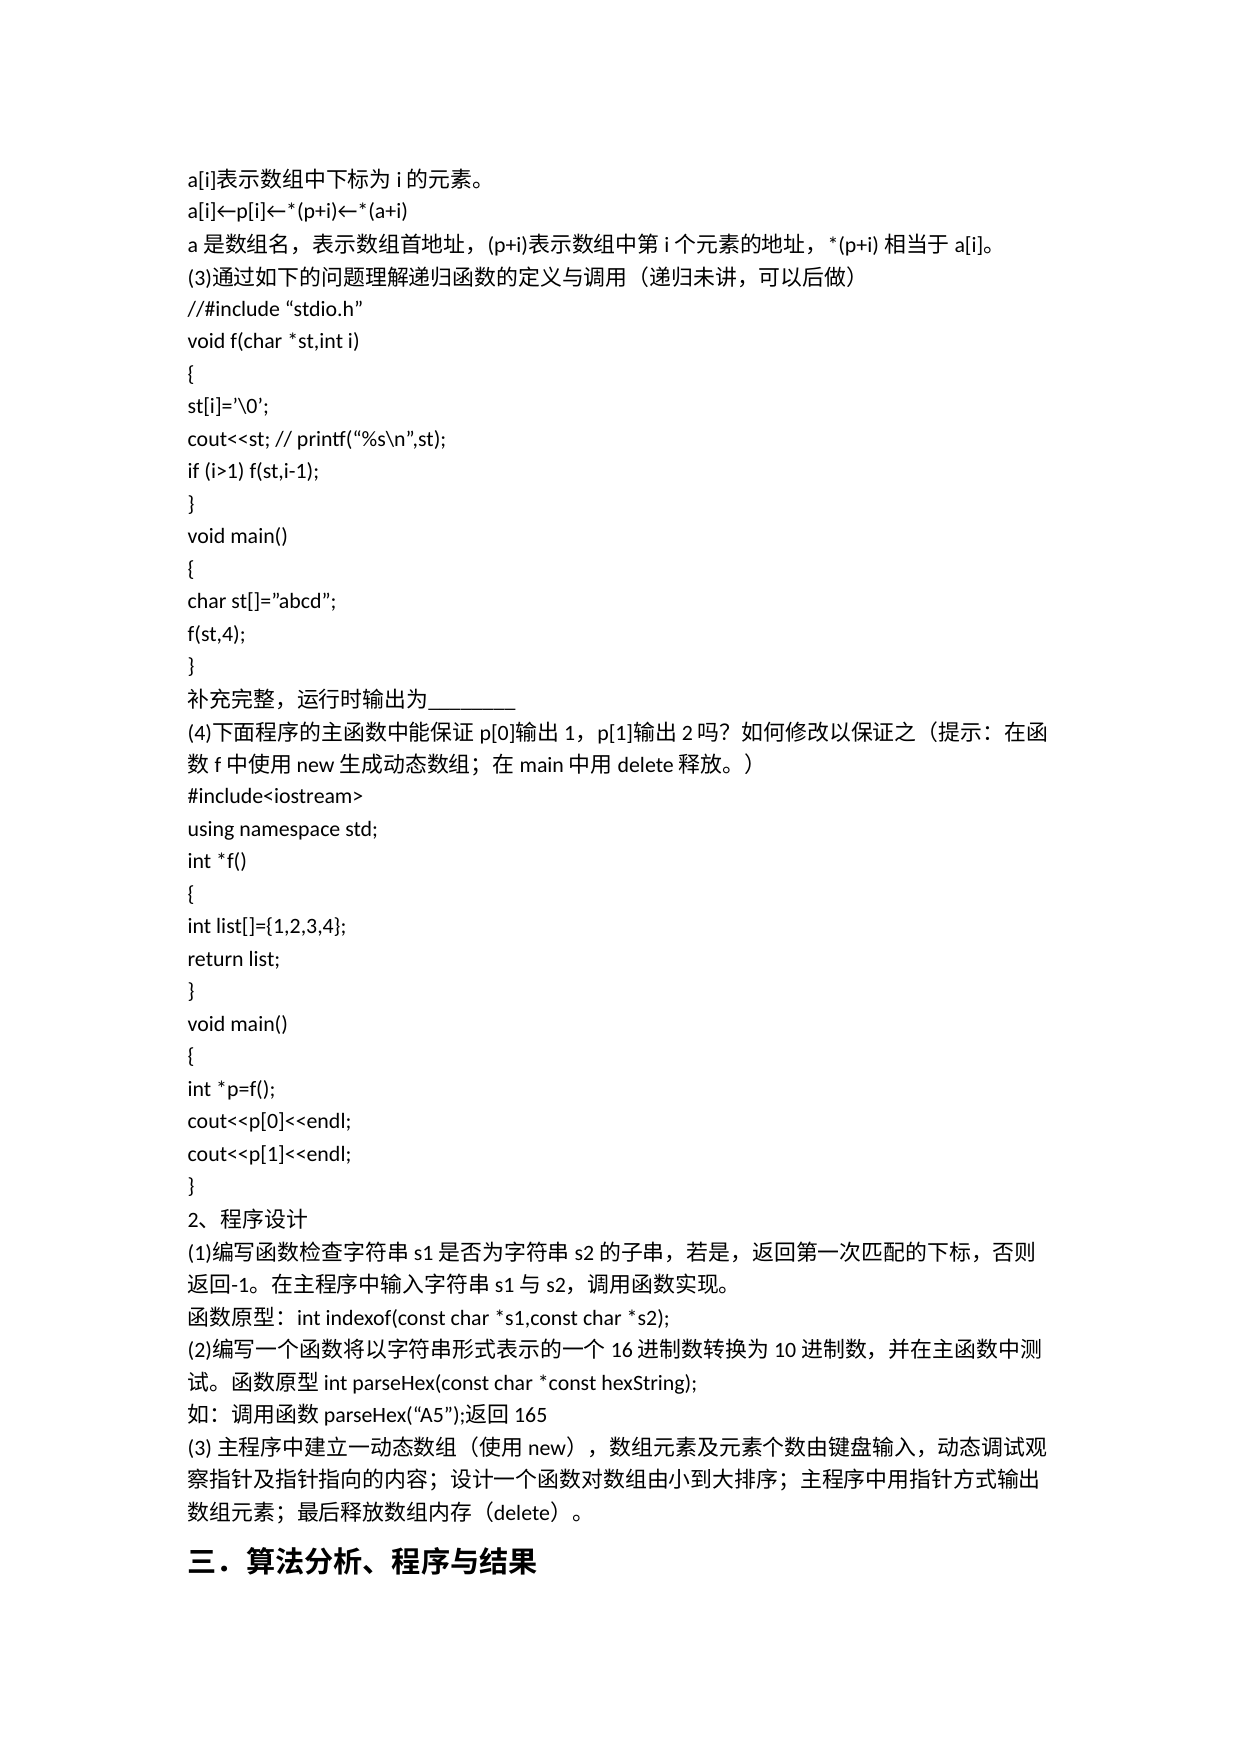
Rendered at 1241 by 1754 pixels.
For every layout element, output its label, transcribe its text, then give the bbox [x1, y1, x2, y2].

text } [187, 974, 1053, 1007]
text (3) 主程序中建立一动态数组（使用 new），数组元素及元素个数由键盘输入，动态调试观 [187, 1429, 1053, 1462]
text } [187, 1169, 1053, 1202]
text 补充完整，运行时输出为________ [187, 682, 1053, 714]
text cout<<p[0]<<endl; [187, 1104, 1053, 1137]
text st[i]=’\0’; [187, 389, 1053, 422]
text using namespace std; [187, 812, 1053, 844]
text int *f() [187, 844, 1053, 877]
text 三．算法分析、程序与结果 [187, 1527, 1053, 1592]
text (4)下面程序的主函数中能保证 p[0]输出 1，p[1]输出 2 吗？如何修改以保证之（提示：在函数 f 中使用 new 生成动态数组；在 main 中用 delete 释放。） [187, 714, 1053, 779]
text { [187, 1039, 1053, 1072]
text { [187, 552, 1053, 584]
text (1)编写函数检查字符串 s1 是否为字符串 s2 的子串，若是，返回第一次匹配的下标，否则返回-1。在主程序中输入字符串 s1 与 s2，调用函数实现。 [187, 1234, 1053, 1299]
text } [187, 487, 1053, 519]
text cout<<st; // printf(“%s\n”,st); [187, 422, 1053, 454]
text char st[]=”abcd”; [187, 584, 1053, 617]
text a[i]表示数组中下标为 i 的元素。 [187, 162, 1053, 194]
text int *p=f(); [187, 1072, 1053, 1104]
text { [187, 357, 1053, 389]
text int list[]={1,2,3,4}; [187, 909, 1053, 942]
text (3)通过如下的问题理解递归函数的定义与调用（递归未讲，可以后做） [187, 259, 1053, 292]
text a 是数组名，表示数组首地址，(p+i)表示数组中第 i 个元素的地址，*(p+i) 相当于 a[i]。 [187, 227, 1053, 259]
text void f(char *st,int i) [187, 324, 1053, 357]
text 函数原型：int indexof(const char *s1,const char *s2); [187, 1299, 1053, 1332]
text return list; [187, 942, 1053, 974]
text 2、程序设计 [187, 1202, 1053, 1234]
text void main() [187, 1007, 1053, 1039]
text { [187, 877, 1053, 909]
text a[i]←p[i]←*(p+i)←*(a+i) [187, 194, 1053, 227]
text f(st,4); [187, 617, 1053, 649]
text (2)编写一个函数将以字符串形式表示的一个 16 进制数转换为 10 进制数，并在主函数中测试。函数原型 int parseHex(const char *const hexString); [187, 1332, 1053, 1397]
text 察指针及指针指向的内容；设计一个函数对数组由小到大排序；主程序中用指针方式输出数组元素；最后释放数组内存（delete）。 [187, 1462, 1053, 1527]
text if (i>1) f(st,i-1); [187, 454, 1053, 487]
text void main() [187, 519, 1053, 552]
text } [187, 649, 1053, 682]
text cout<<p[1]<<endl; [187, 1137, 1053, 1169]
text 如：调用函数 parseHex(“A5”);返回 165 [187, 1397, 1053, 1429]
text //#include “stdio.h” [187, 292, 1053, 324]
text #include<iostream> [187, 779, 1053, 812]
